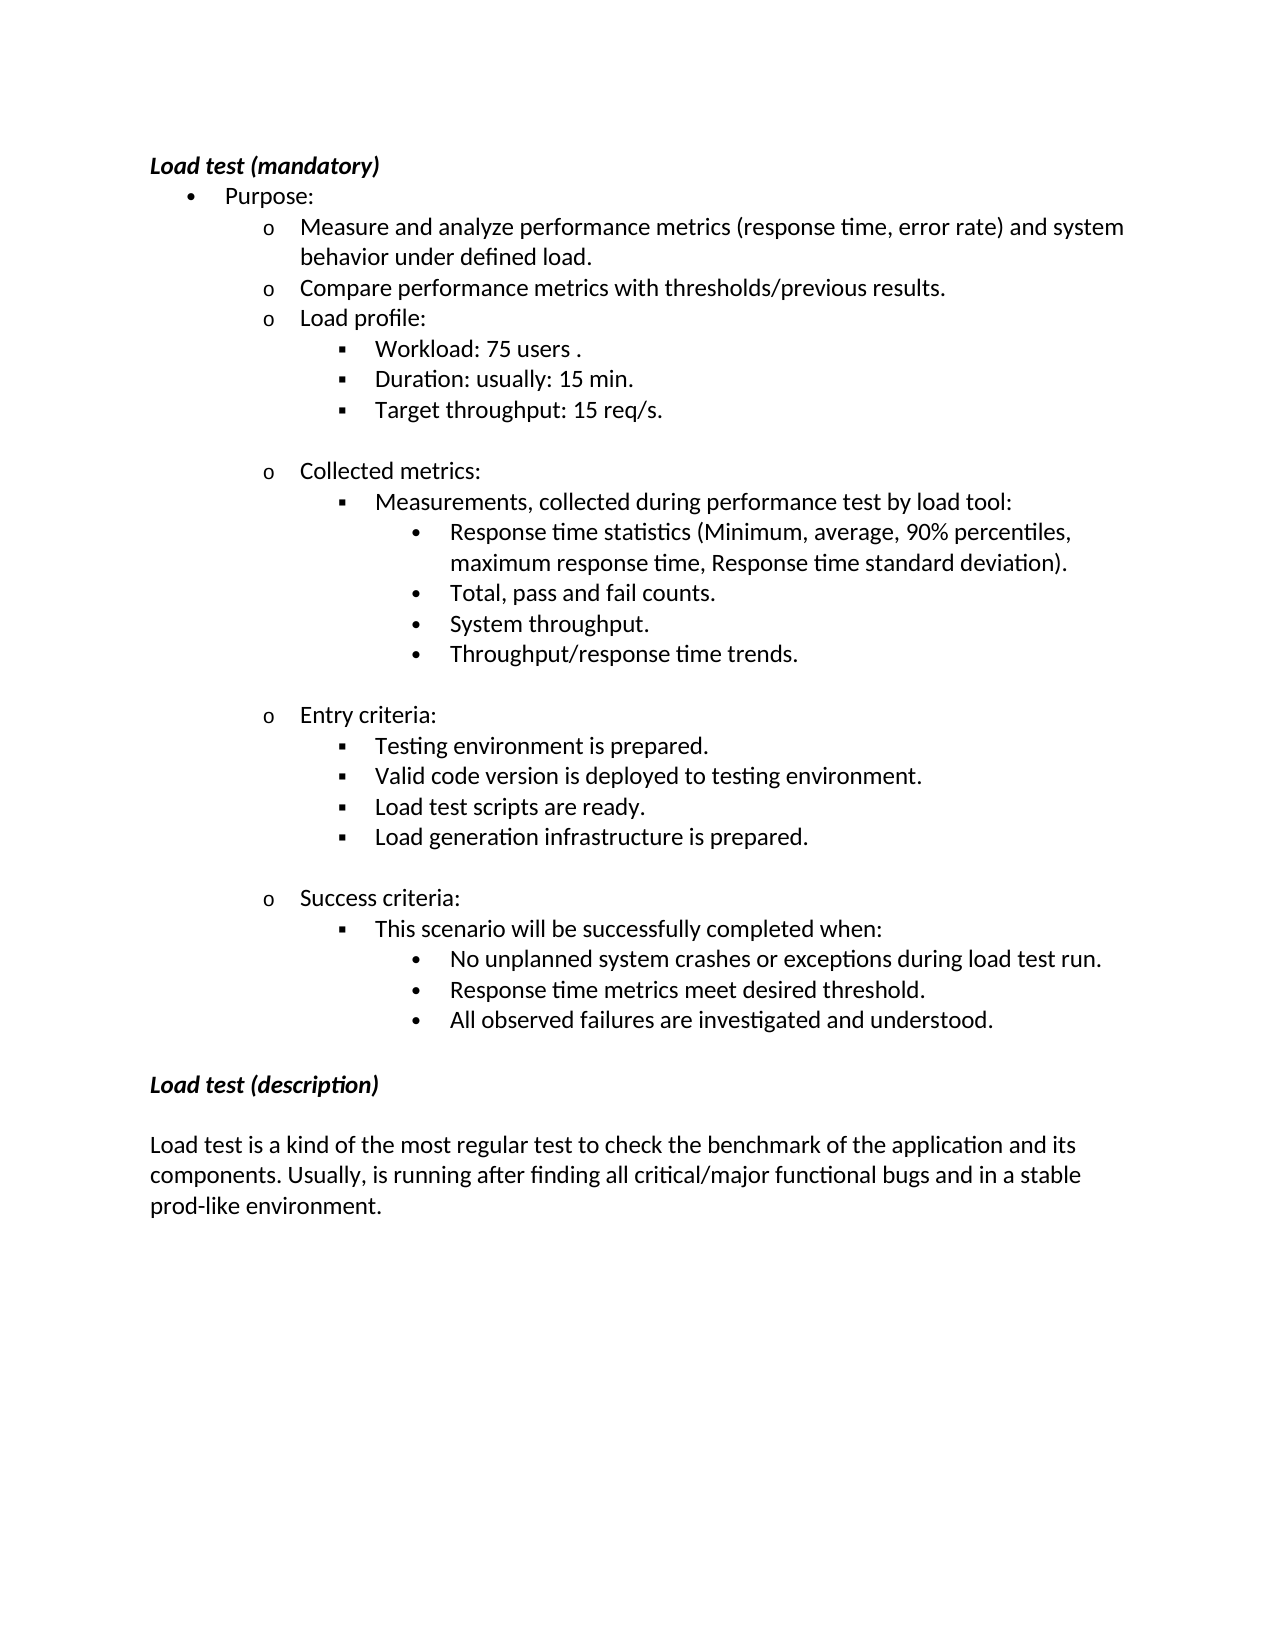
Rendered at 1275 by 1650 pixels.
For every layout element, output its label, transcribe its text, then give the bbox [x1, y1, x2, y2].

list System throughput. [412, 608, 1125, 638]
list Workload: 75 users . [337, 333, 1125, 364]
list Success criteria: [262, 882, 1125, 913]
list Purpose: [187, 181, 1125, 211]
list Load test scripts are ready. [337, 791, 1125, 821]
list Testing environment is prepared. [337, 730, 1125, 760]
list No unplanned system crashes or exceptions during load test run. [412, 943, 1125, 974]
subtitle Load test (description) [150, 1069, 1125, 1099]
subtitle Load test (mandatory) [150, 150, 1125, 181]
list Target throughput: 15 req/s. [337, 394, 1125, 425]
list Throughput/response time trends. [412, 638, 1125, 669]
list Response time metrics meet desired threshold. [412, 974, 1125, 1004]
list Total, pass and fail counts. [412, 577, 1125, 608]
list Duration: usually: 15 min. [337, 364, 1125, 394]
list Collected metrics: [262, 455, 1125, 486]
text Load test is a kind of the most regular test to check the benchmark of the application and its components. Usually, is running after finding all critical/major functional bugs and in a stable prod-like environment. [150, 1129, 1125, 1220]
list Measure and analyze performance metrics (response time, error rate) and system behavior under defined load. [262, 211, 1125, 272]
list Response time statistics (Minimum, average, 90% percentiles, maximum response time, Response time standard deviation). [412, 516, 1125, 577]
list Valid code version is deployed to testing environment. [337, 760, 1125, 791]
list This scenario will be successfully completed when: [337, 913, 1125, 943]
list Load generation infrastructure is prepared. [337, 821, 1125, 852]
list Compare performance metrics with thresholds/previous results. [262, 272, 1125, 303]
list Load profile: [262, 303, 1125, 333]
list Measurements, collected during performance test by load tool: [337, 486, 1125, 516]
list Entry criteria: [262, 699, 1125, 730]
list All observed failures are investigated and understood. [412, 1004, 1125, 1035]
